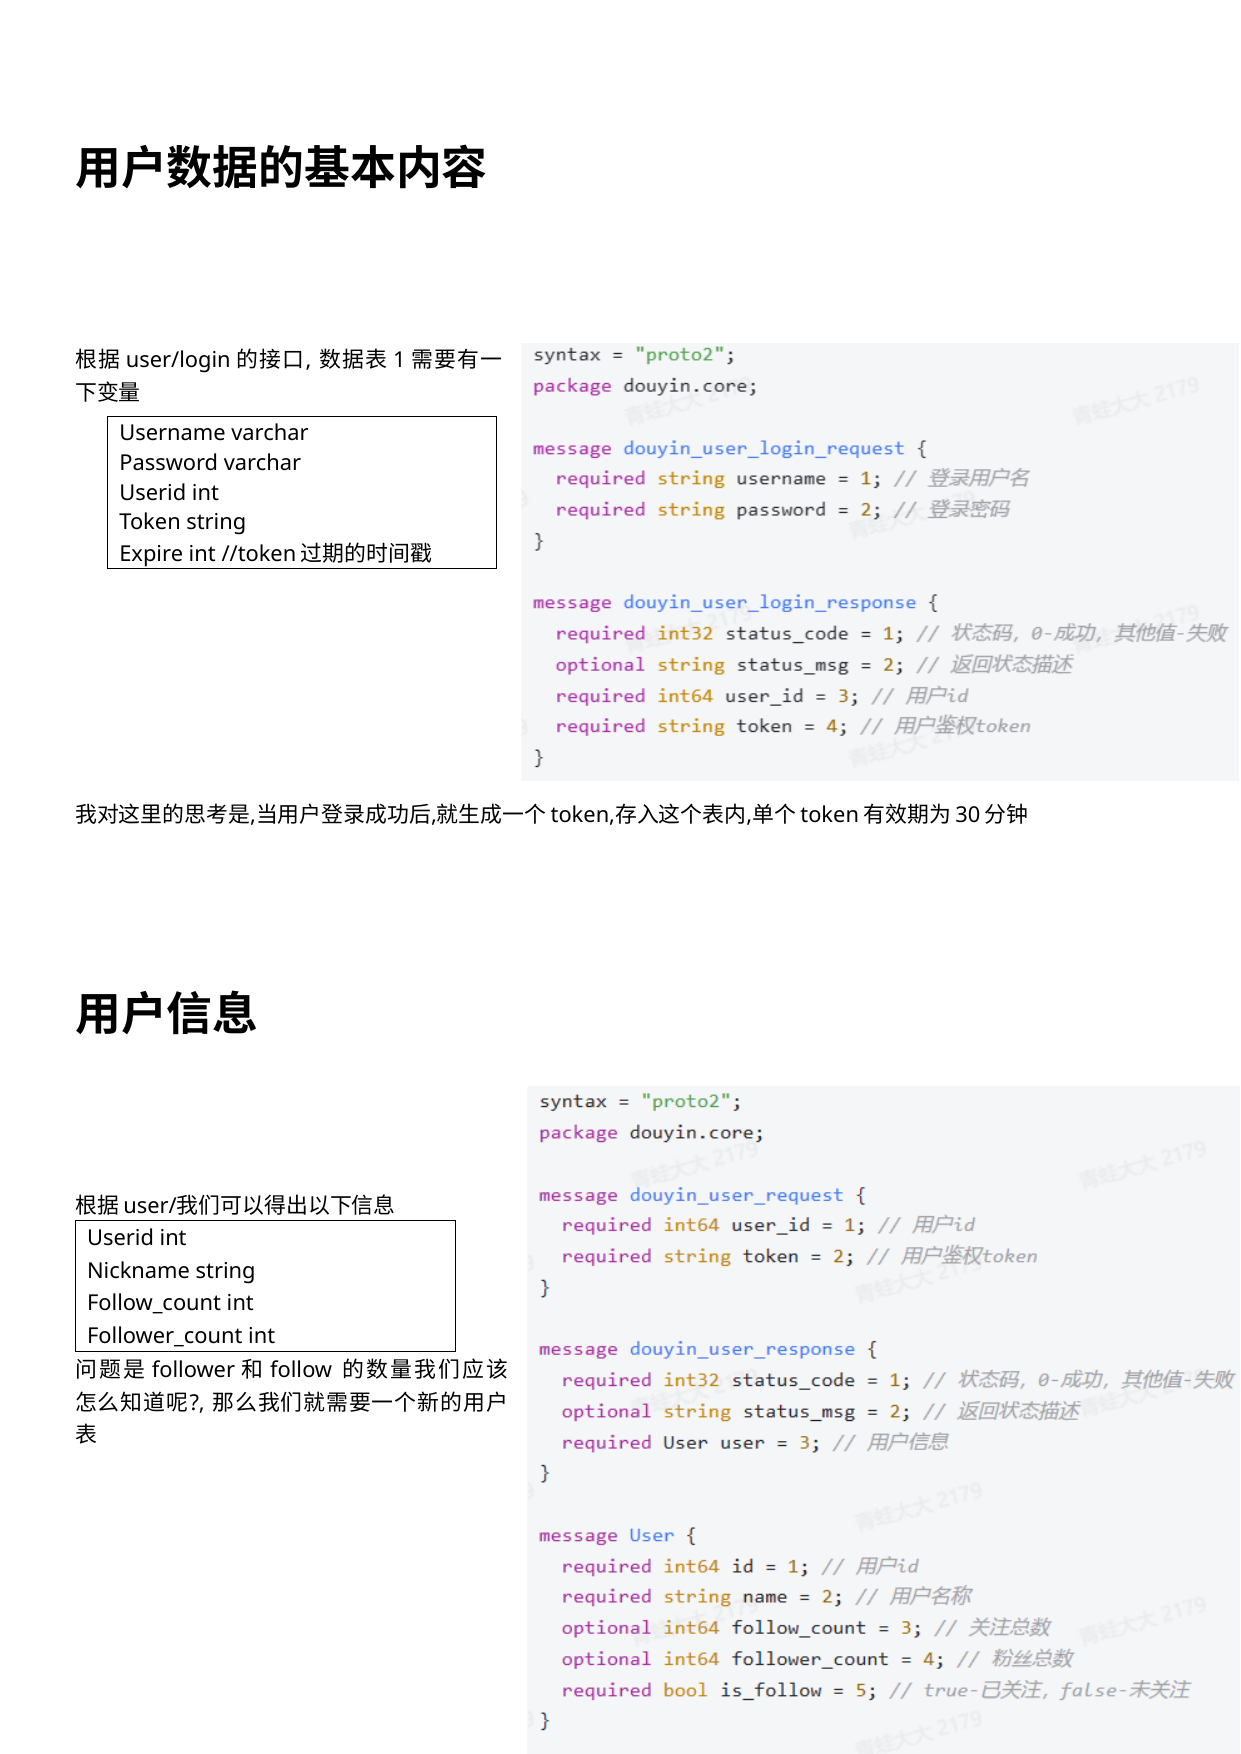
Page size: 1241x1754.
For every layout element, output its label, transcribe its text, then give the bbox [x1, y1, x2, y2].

table_header Userid int Nickname string Follow_count int Follower_count int [76, 1221, 455, 1351]
table_header Username varchar Password varchar Userid int Token string Expire int //token过期的时间戳 [108, 417, 496, 568]
picture [521, 343, 1239, 781]
text 我对这里的思考是,当用户登录成功后,就生成一个token,存入这个表内,单个token有效期为30分钟 [75, 407, 1165, 829]
text 根据user/我们可以得出以下信息 [75, 1187, 527, 1220]
subtitle 用户数据的基本内容 [75, 116, 1165, 214]
text 根据user/login的接口, 数据表1需要有一下变量 [75, 342, 1165, 407]
subtitle 用户信息 [75, 962, 1165, 1059]
text 问题是follower和follow 的数量我们应该怎么知道呢?, 那么我们就需要一个新的用户表 [75, 1352, 527, 1449]
picture [527, 1086, 1240, 1754]
